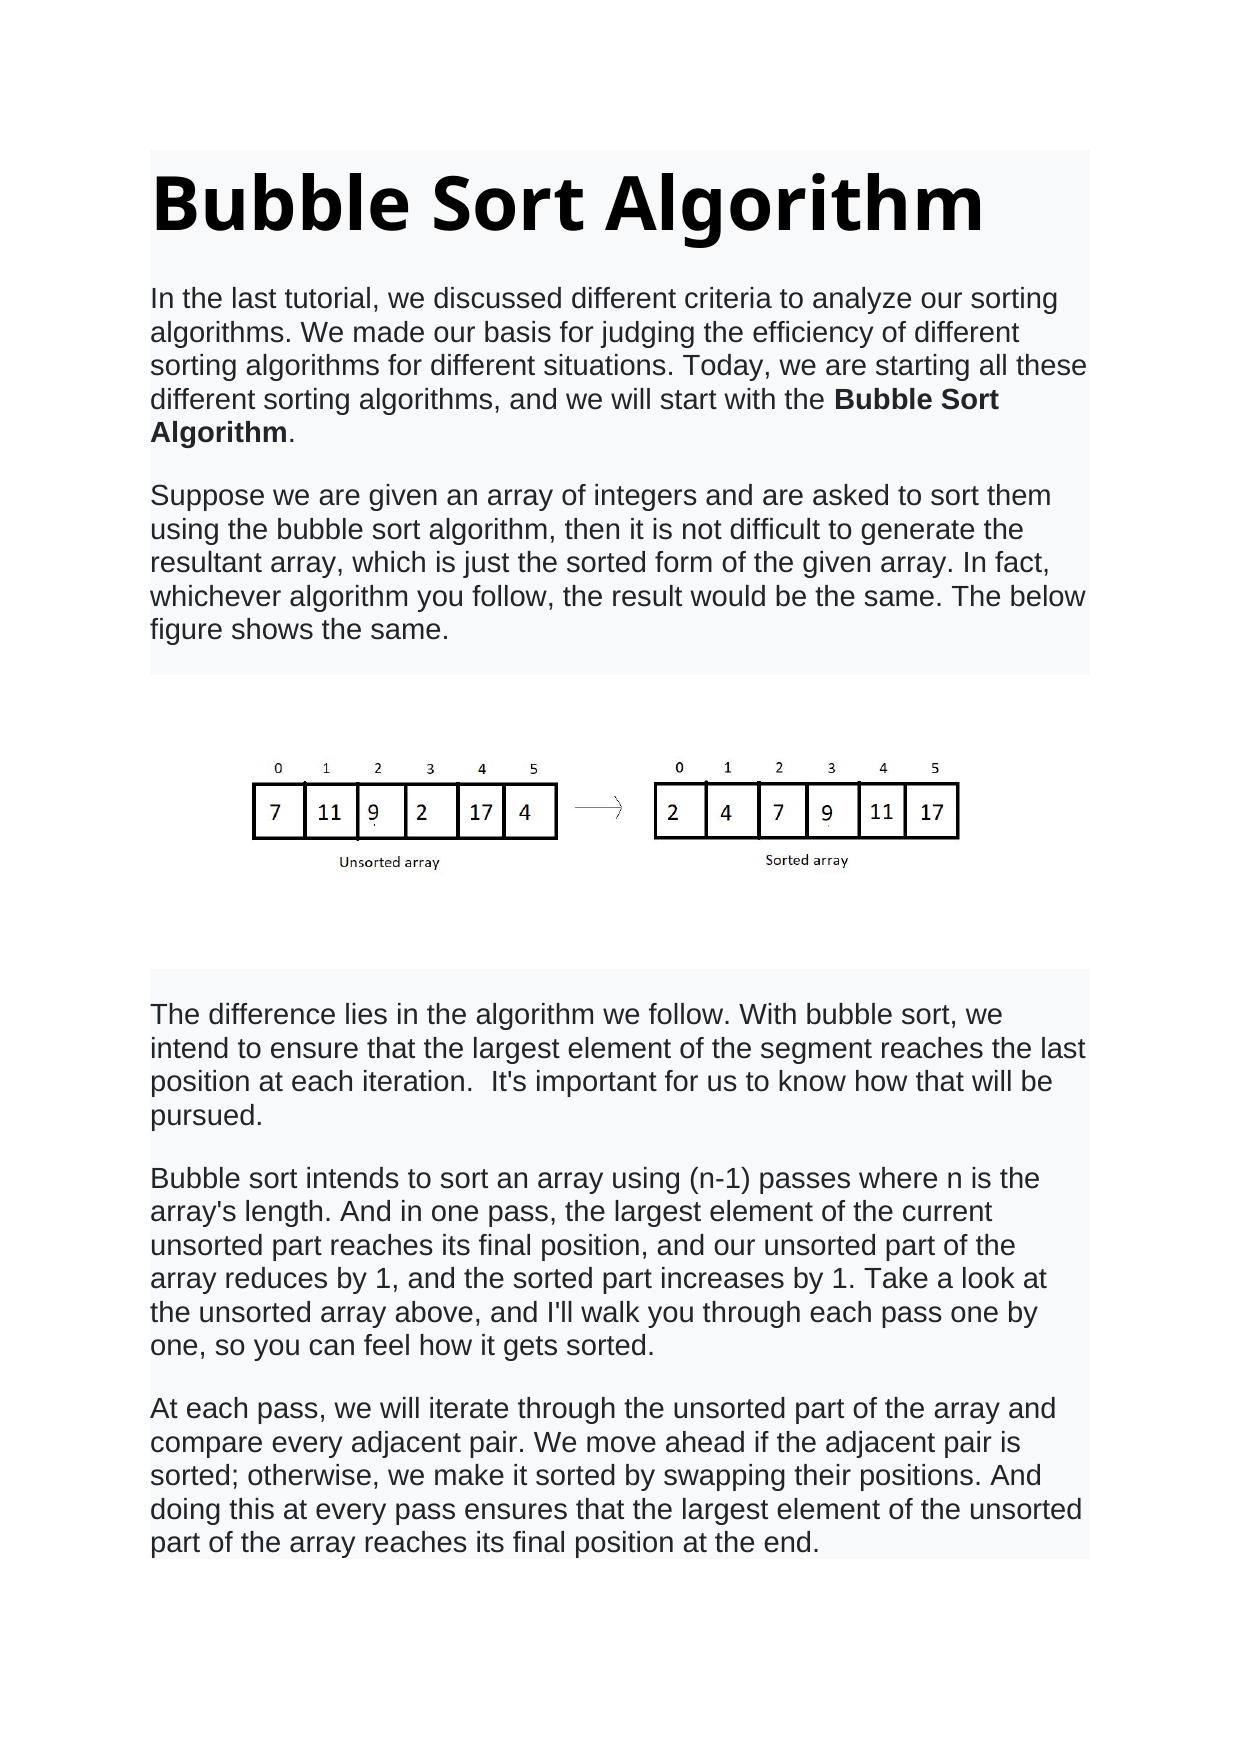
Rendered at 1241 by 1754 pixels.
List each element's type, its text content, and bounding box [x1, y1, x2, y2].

text Suppose we are given an array of integers and are asked to sort them using the bubble sort algorithm, then it is not difficult to generate the resultant array, which is just the sorted form of the given array. In fact, whichever algorithm you follow, the result would be the same. The below figure shows the same. [150, 478, 1090, 646]
picture [150, 675, 1091, 969]
text In the last tutorial, we discussed different criteria to analyze our sorting algorithms. We made our basis for judging the efficiency of different sorting algorithms for different situations. Today, we are starting all these different sorting algorithms, and we will start with the Bubble Sort Algorithm. [150, 281, 1090, 449]
text The difference lies in the algorithm we follow. With bubble sort, we intend to ensure that the largest element of the segment reaches the last position at each iteration. It's important for us to know how that will be pursued. [150, 997, 1090, 1131]
text At each pass, we will iterate through the unsorted part of the array and compare every adjacent pair. We move ahead if the adjacent pair is sorted; otherwise, we make it sorted by swapping their positions. And doing this at every pass ensures that the largest element of the unsorted part of the array reaches its final position at the end. [150, 1391, 1090, 1559]
text Bubble sort intends to sort an array using (n-1) passes where n is the array's length. And in one pass, the largest element of the current unsorted part reaches its final position, and our unsorted part of the array reduces by 1, and the sorted part increases by 1. Take a look at the unsorted array above, and I'll walk you through each pass one by one, so you can feel how it gets sorted. [150, 1161, 1090, 1362]
text Bubble Sort Algorithm [150, 150, 1090, 252]
